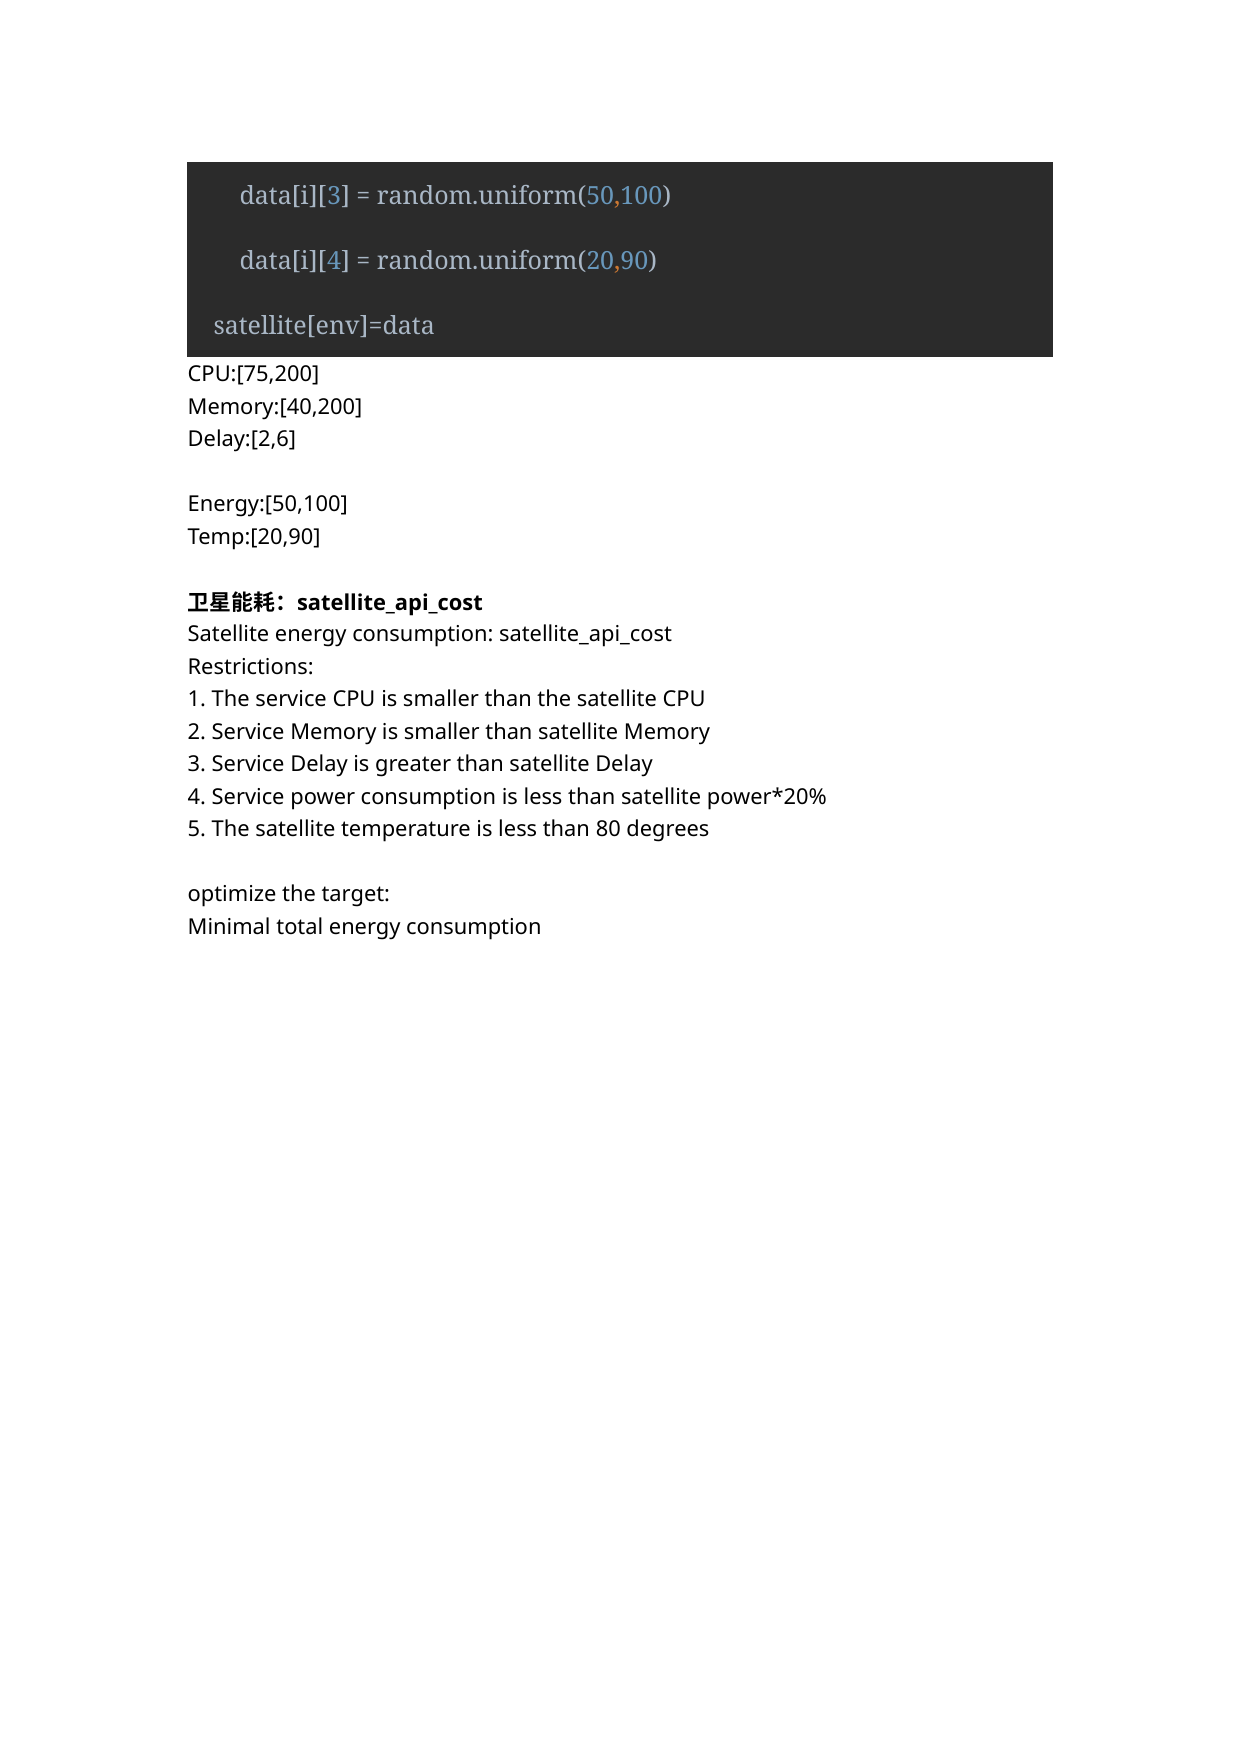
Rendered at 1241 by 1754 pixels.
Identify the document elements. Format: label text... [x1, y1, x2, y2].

text optimize the target: [187, 877, 1053, 909]
text Energy:[50,100] [187, 487, 1053, 519]
text Minimal total energy consumption [187, 909, 1053, 942]
text Restrictions: [187, 649, 1053, 682]
text 5. The satellite temperature is less than 80 degrees [187, 812, 1053, 844]
text 2. Service Memory is smaller than satellite Memory [187, 714, 1053, 747]
text Delay:[2,6] [187, 422, 1053, 454]
text 1. The service CPU is smaller than the satellite CPU [187, 682, 1053, 714]
text Satellite energy consumption: satellite_api_cost [187, 617, 1053, 649]
text CPU:[75,200] [187, 357, 1053, 389]
text 4. Service power consumption is less than satellite power*20% [187, 779, 1053, 812]
text 3. Service Delay is greater than satellite Delay [187, 747, 1053, 779]
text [187, 162, 1053, 357]
text 卫星能耗：satellite_api_cost [187, 584, 1053, 617]
text Temp:[20,90] [187, 519, 1053, 584]
text Memory:[40,200] [187, 389, 1053, 422]
